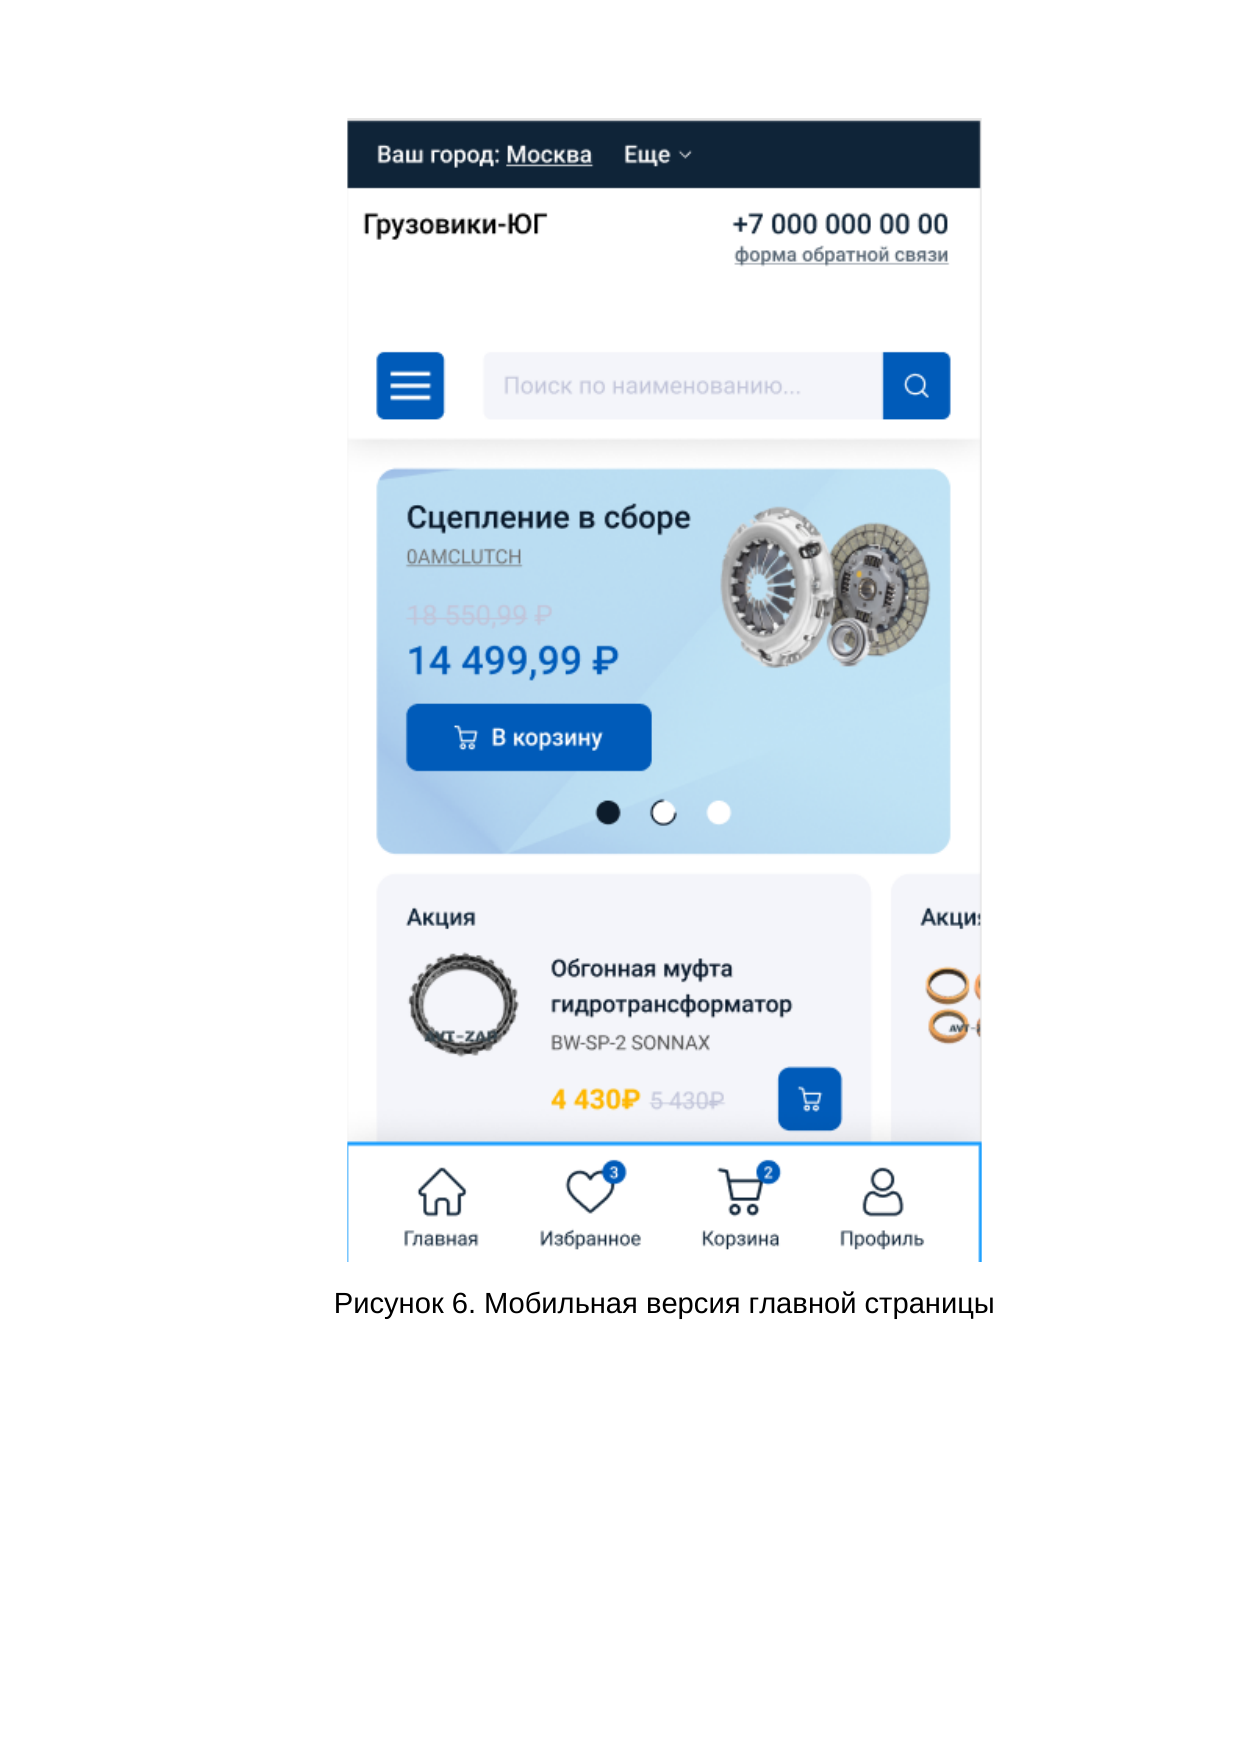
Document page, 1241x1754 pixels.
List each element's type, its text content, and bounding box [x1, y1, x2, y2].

picture [347, 118, 982, 1262]
text Рисунок 6. Мобильная версия главной страницы [177, 1287, 1152, 1320]
